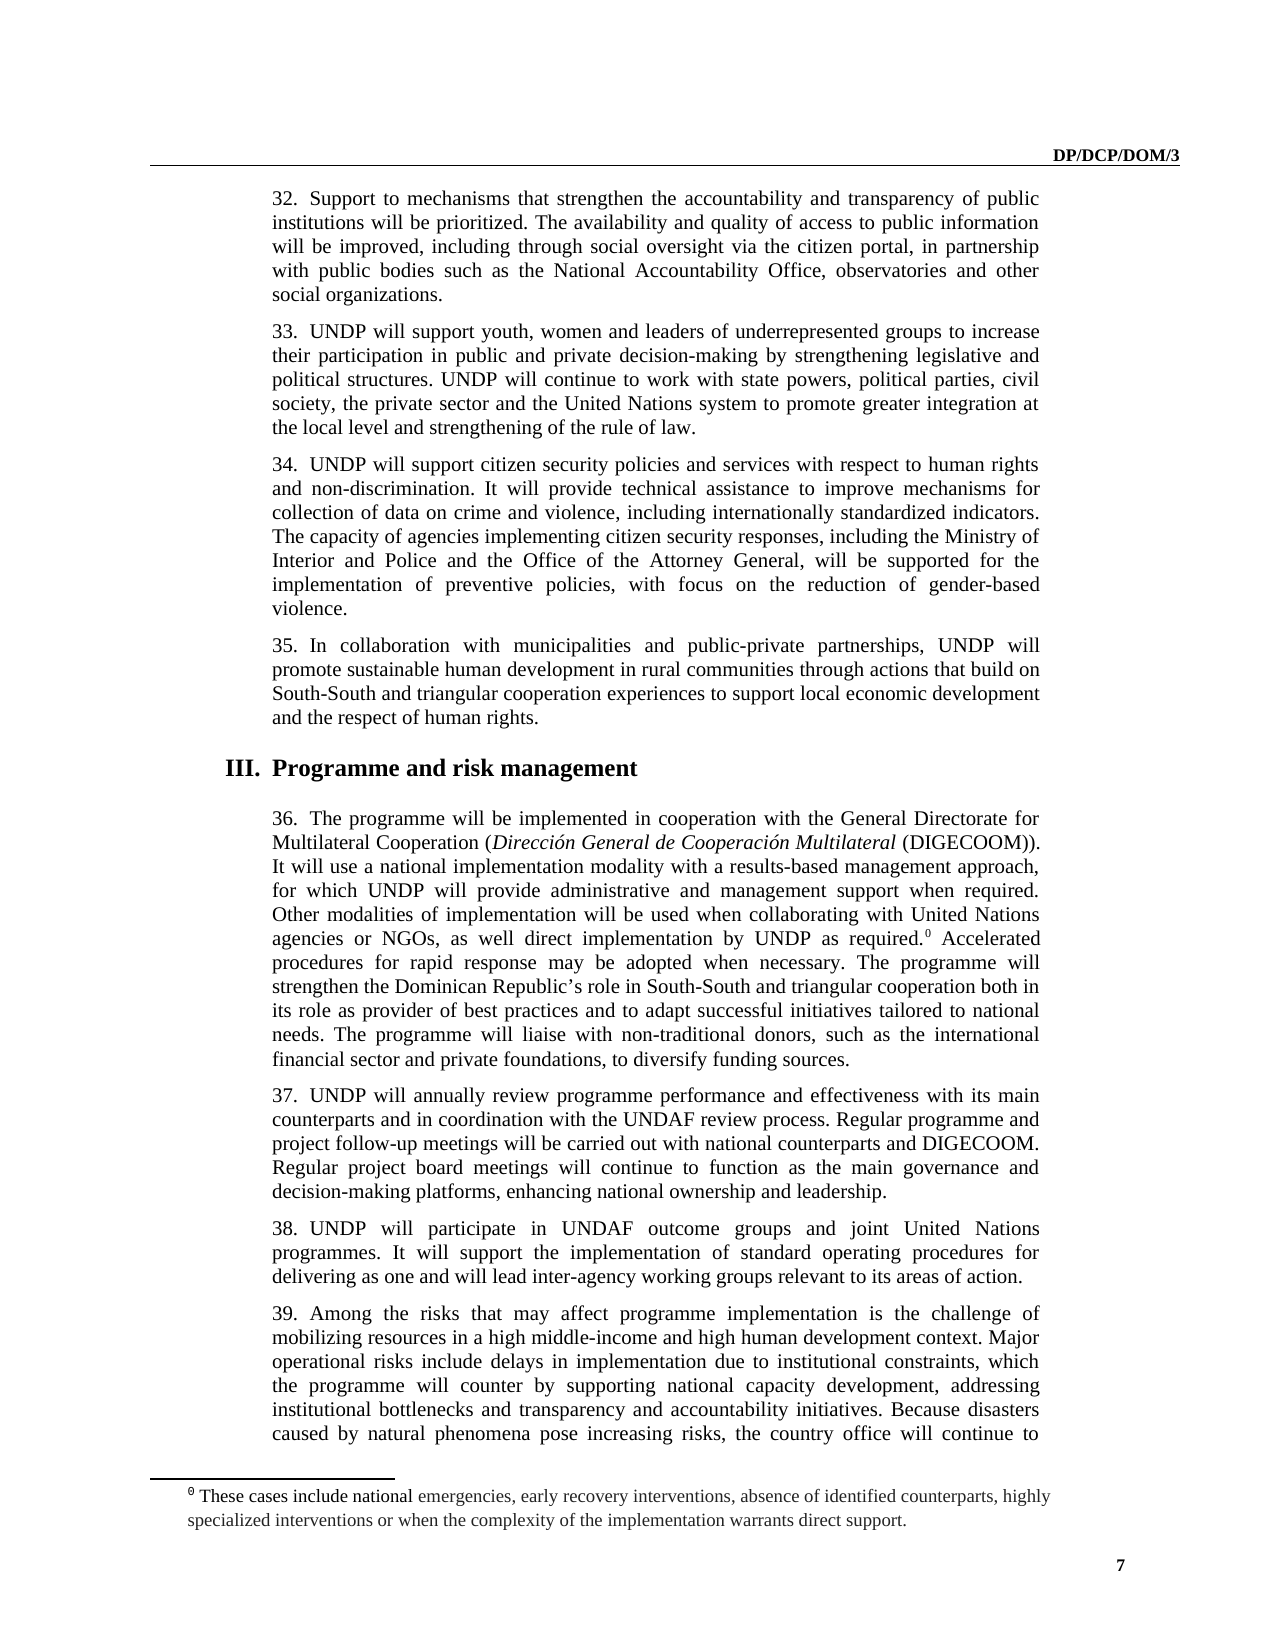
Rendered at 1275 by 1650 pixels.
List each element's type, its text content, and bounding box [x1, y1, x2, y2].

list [272, 1301, 1041, 1445]
list UNDP will support youth, women and leaders of underrepresented groups to increase their participation in public and private decision-making by strengthening legislative and political structures. UNDP will continue to work with state powers, political parties, civil society, the private sector and the United Nations system to promote greater integration at the local level and strengthening of the rule of law. [272, 319, 1041, 439]
list Support to mechanisms that strengthen the accountability and transparency of public institutions will be prioritized. The availability and quality of access to public information will be improved, including through social oversight via the citizen portal, in partnership with public bodies such as the National Accountability Office, observatories and other social organizations. [272, 186, 1041, 306]
list The programme will be implemented in cooperation with the General Directorate for Multilateral Cooperation (Dirección General de Cooperación Multilateral (DIGECOOM)). It will use a national implementation modality with a results-based management approach, for which UNDP will provide administrative and management support when required. Other modalities of implementation will be used when collaborating with United Nations agencies or NGOs, as well direct implementation by UNDP as required. Accelerated procedures for rapid response may be adopted when necessary. The programme will strengthen the Dominican Republic’s role in South-South and triangular cooperation both in its role as provider of best practices and to adapt successful initiatives tailored to national needs. The programme will liaise with non-traditional donors, such as the international financial sector and private foundations, to diversify funding sources. [272, 806, 1041, 1071]
list In collaboration with municipalities and public-private partnerships, UNDP will promote sustainable human development in rural communities through actions that build on South-South and triangular cooperation experiences to support local economic development and the respect of human rights. [272, 633, 1041, 729]
list UNDP will annually review programme performance and effectiveness with its main counterparts and in coordination with the UNDAF review process. Regular programme and project follow-up meetings will be carried out with national counterparts and DIGECOOM. Regular project board meetings will continue to function as the main governance and decision-making platforms, enhancing national ownership and leadership. [272, 1083, 1041, 1203]
list UNDP will support citizen security policies and services with respect to human rights and non-discrimination. It will provide technical assistance to improve mechanisms for collection of data on crime and violence, including internationally standardized indicators. The capacity of agencies implementing citizen security responses, including the Ministry of Interior and Police and the Office of the Attorney General, will be supported for the implementation of preventive policies, with focus on the reduction of gender-based violence. [272, 452, 1041, 620]
subtitle Programme and risk management [225, 753, 1041, 782]
list UNDP will participate in UNDAF outcome groups and joint United Nations programmes. It will support the implementation of standard operating procedures for delivering as one and will lead inter-agency working groups relevant to its areas of action. [272, 1216, 1041, 1288]
